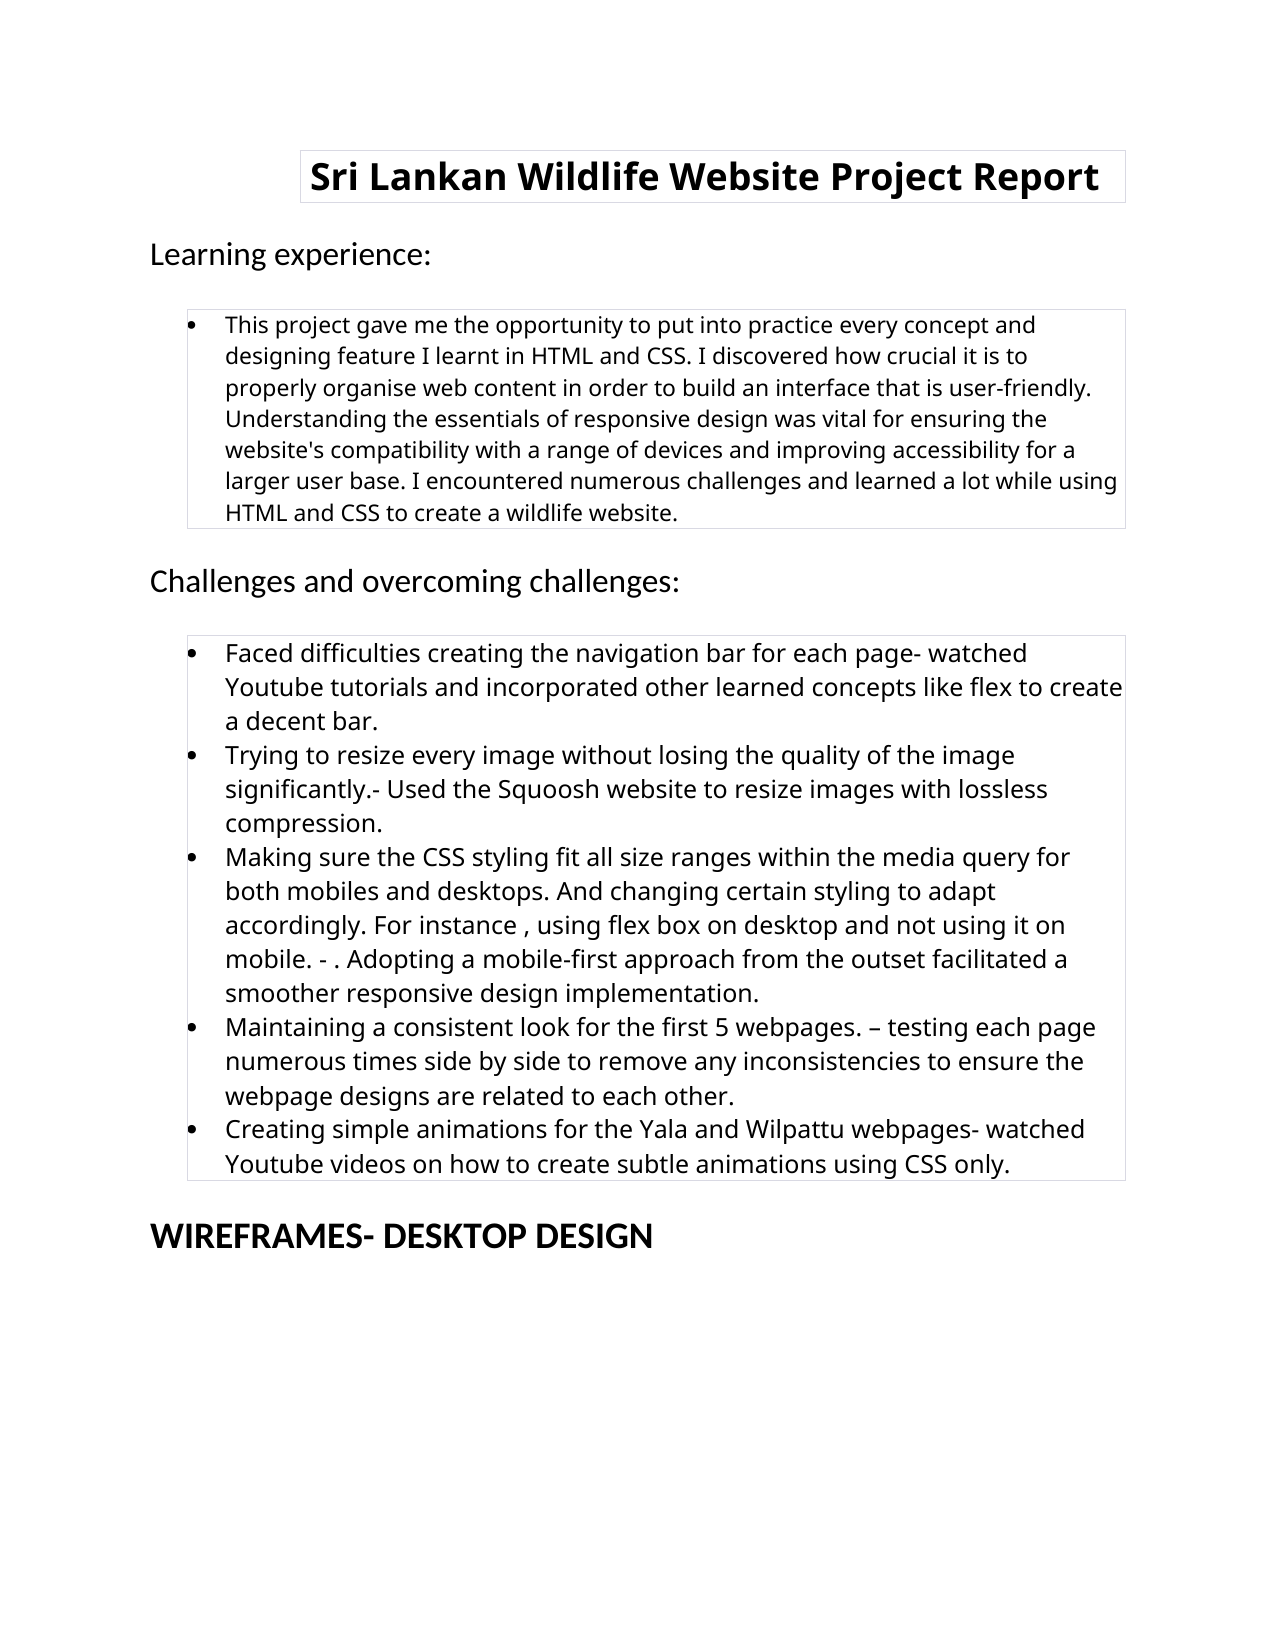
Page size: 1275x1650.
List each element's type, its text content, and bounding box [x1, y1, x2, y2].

list Trying to resize every image without losing the quality of the image significantly.- Used the Squoosh website to resize images with lossless compression. [188, 737, 1125, 839]
text Challenges and overcoming challenges: [150, 559, 1125, 600]
list Making sure the CSS styling fit all size ranges within the media query for both mobiles and desktops. And changing certain styling to adapt accordingly. For instance , using flex box on desktop and not using it on mobile. - . Adopting a mobile-first approach from the outset facilitated a smoother responsive design implementation. [188, 839, 1125, 1009]
list Creating simple animations for the Yala and Wilpattu webpages- watched Youtube videos on how to create subtle animations using CSS only. [188, 1112, 1125, 1180]
list Maintaining a consistent look for the first 5 webpages. – testing each page numerous times side by side to remove any inconsistencies to ensure the webpage designs are related to each other. [188, 1009, 1125, 1112]
text Learning experience: [150, 233, 1125, 274]
list Faced difficulties creating the navigation bar for each page- watched Youtube tutorials and incorporated other learned concepts like flex to create a decent bar. [188, 636, 1125, 737]
text Sri Lankan Wildlife Website Project Report [301, 151, 1125, 202]
text WIREFRAMES- DESKTOP DESIGN [150, 1212, 1125, 1258]
list This project gave me the opportunity to put into practice every concept and designing feature I learnt in HTML and CSS. I discovered how crucial it is to properly organise web content in order to build an interface that is user-friendly. Understanding the essentials of responsive design was vital for ensuring the website's compatibility with a range of devices and improving accessibility for a larger user base. I encountered numerous challenges and learned a lot while using HTML and CSS to create a wildlife website. [188, 310, 1125, 528]
